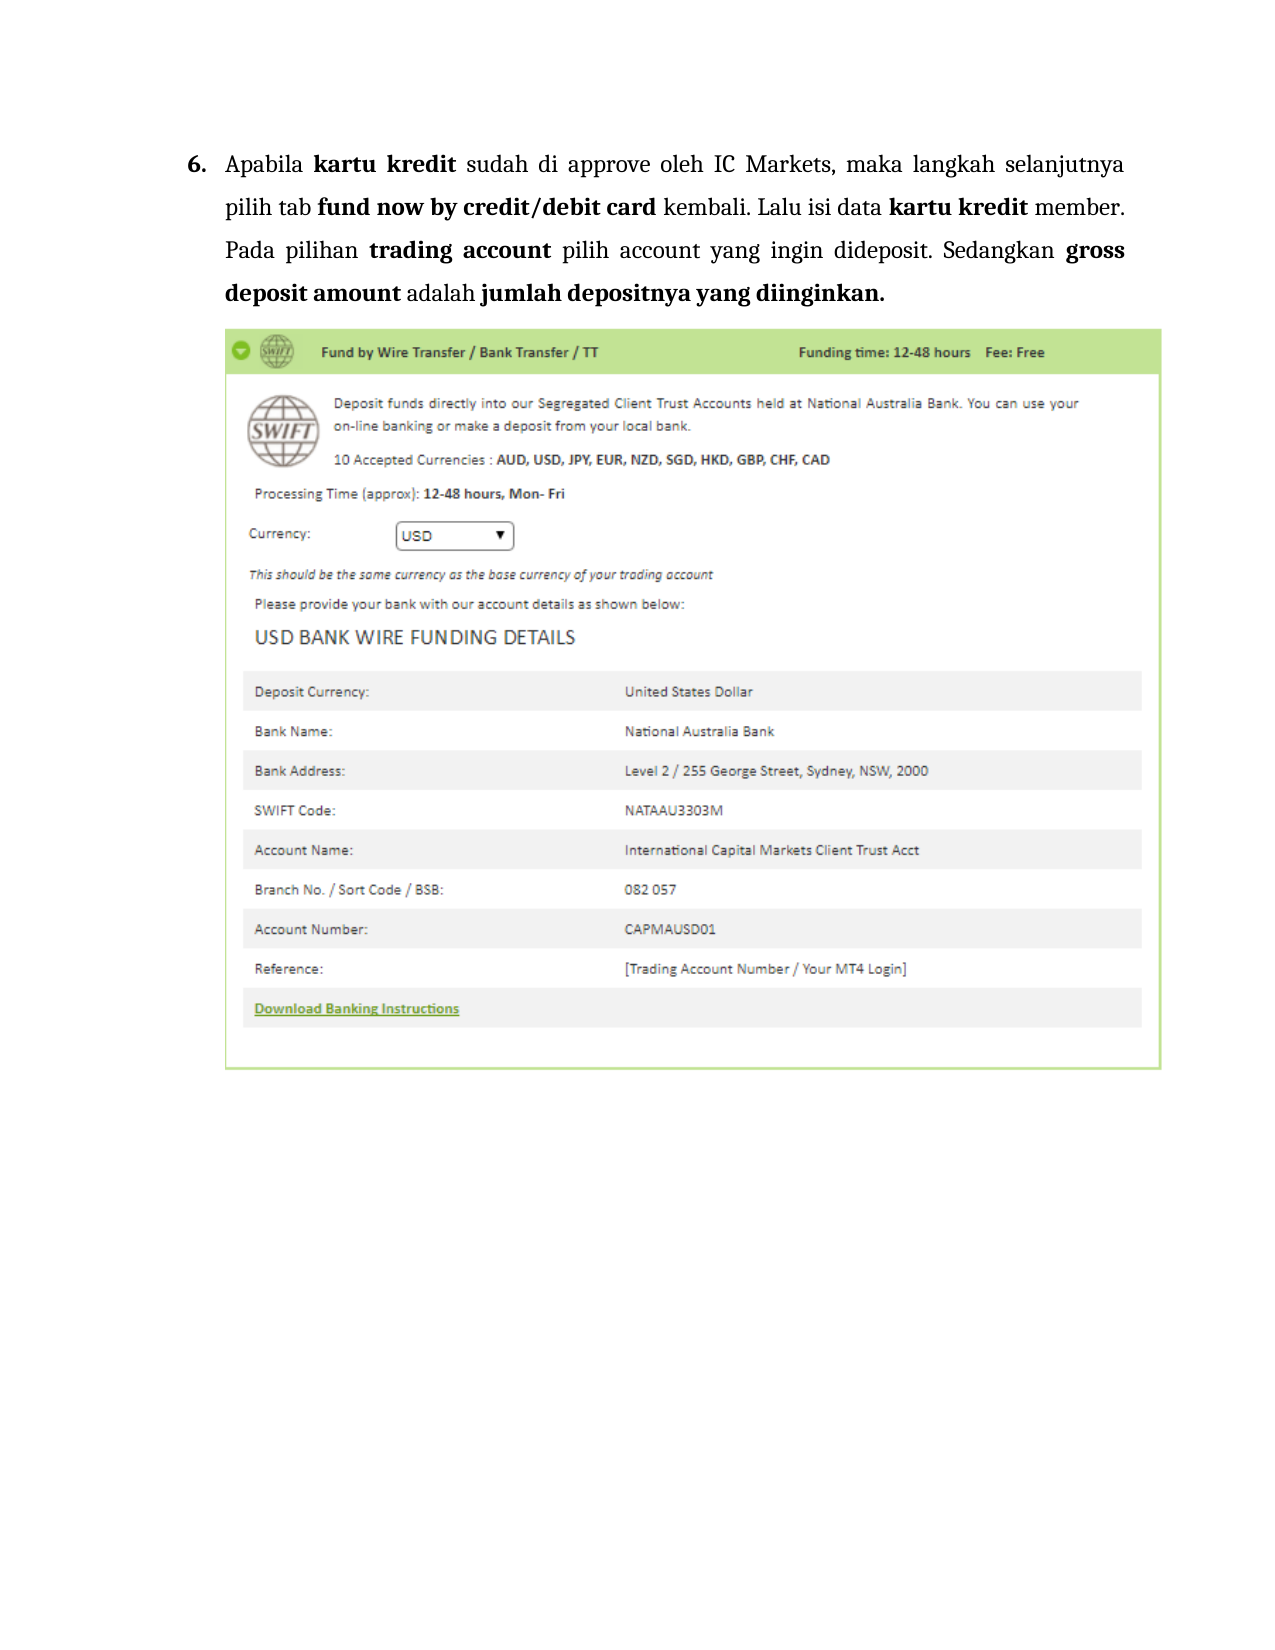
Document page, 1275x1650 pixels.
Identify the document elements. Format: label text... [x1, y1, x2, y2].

list Apabila kartu kredit sudah di approve oleh IC Markets, maka langkah selanjutnya pilih tab fund now by credit/debit card kembali. Lalu isi data kartu kredit member. Pada pilihan trading account pilih account yang ingin dideposit. Sedangkan gross deposit amount adalah jumlah depositnya yang diinginkan. [187, 150, 1125, 308]
picture [225, 322, 1166, 1080]
